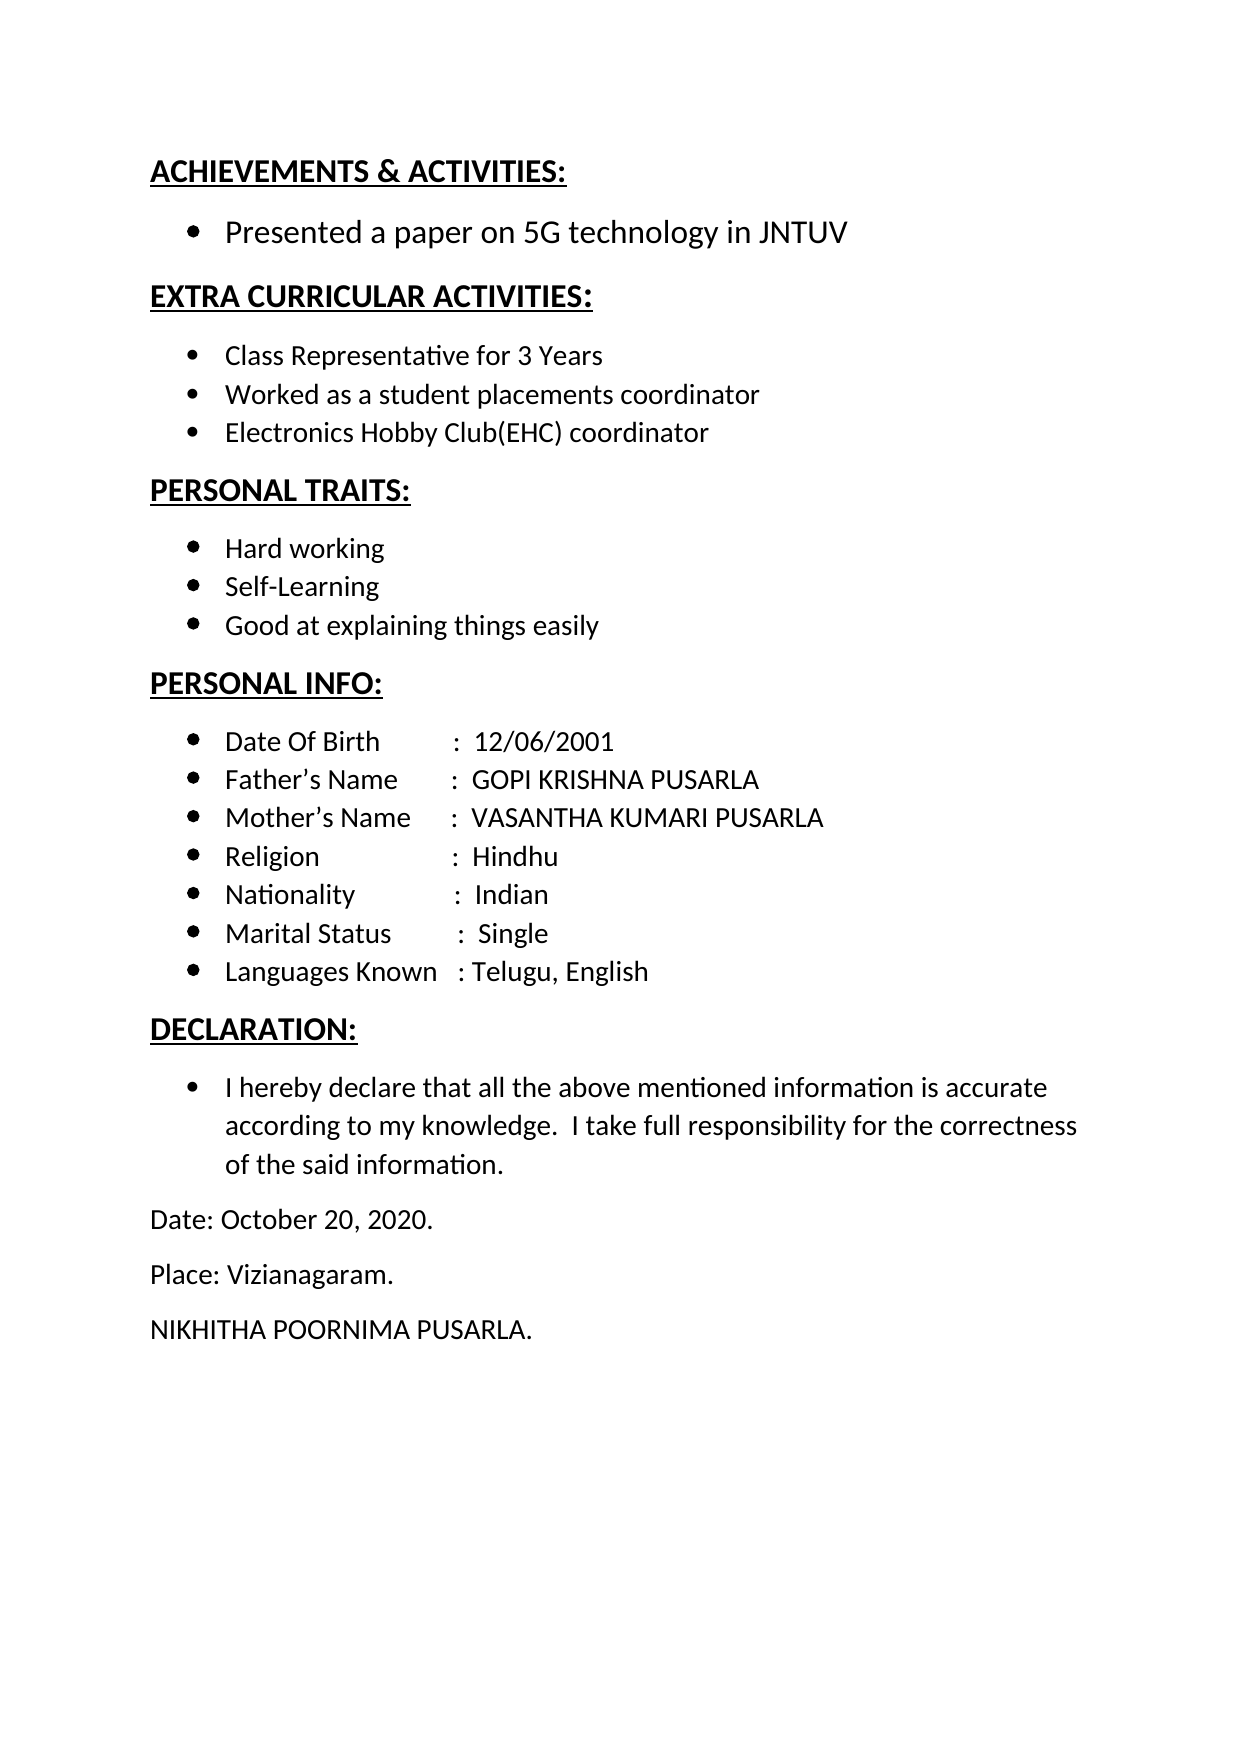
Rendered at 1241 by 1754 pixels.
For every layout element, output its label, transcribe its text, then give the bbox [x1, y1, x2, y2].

text Date: October 20, 2020. [150, 1201, 1090, 1237]
text PERSONAL TRAITS: [150, 469, 1090, 510]
text Place: Vizianagaram. [150, 1256, 1090, 1292]
list Religion : Hindhu [187, 838, 1090, 873]
list Class Representative for 3 Years [187, 337, 1090, 373]
list Worked as a student placements coordinator [187, 376, 1090, 411]
list Languages Known : Telugu, English [187, 953, 1090, 989]
list I hereby declare that all the above mentioned information is accurate according to my knowledge. I take full responsibility for the correctness of the said information. [187, 1069, 1090, 1181]
list Self-Learning [187, 568, 1090, 604]
list Date Of Birth : 12/06/2001 [187, 723, 1090, 758]
list Mother’s Name : VASANTHA KUMARI PUSARLA [187, 799, 1090, 835]
list Presented a paper on 5G technology in JNTUV [187, 211, 1090, 251]
list Marital Status : Single [187, 915, 1090, 950]
list Good at explaining things easily [187, 607, 1090, 642]
text DECLARATION: [150, 1008, 1090, 1049]
list Hard working [187, 530, 1090, 566]
text PERSONAL INFO: [150, 662, 1090, 703]
text EXTRA CURRICULAR ACTIVITIES: [150, 271, 1090, 317]
list Father’s Name : GOPI KRISHNA PUSARLA [187, 761, 1090, 797]
list Nationality : Indian [187, 876, 1090, 912]
text NIKHITHA POORNIMA PUSARLA. [150, 1311, 1090, 1347]
list Electronics Hobby Club(EHC) coordinator [187, 414, 1090, 450]
text ACHIEVEMENTS & ACTIVITIES: [150, 150, 1090, 191]
